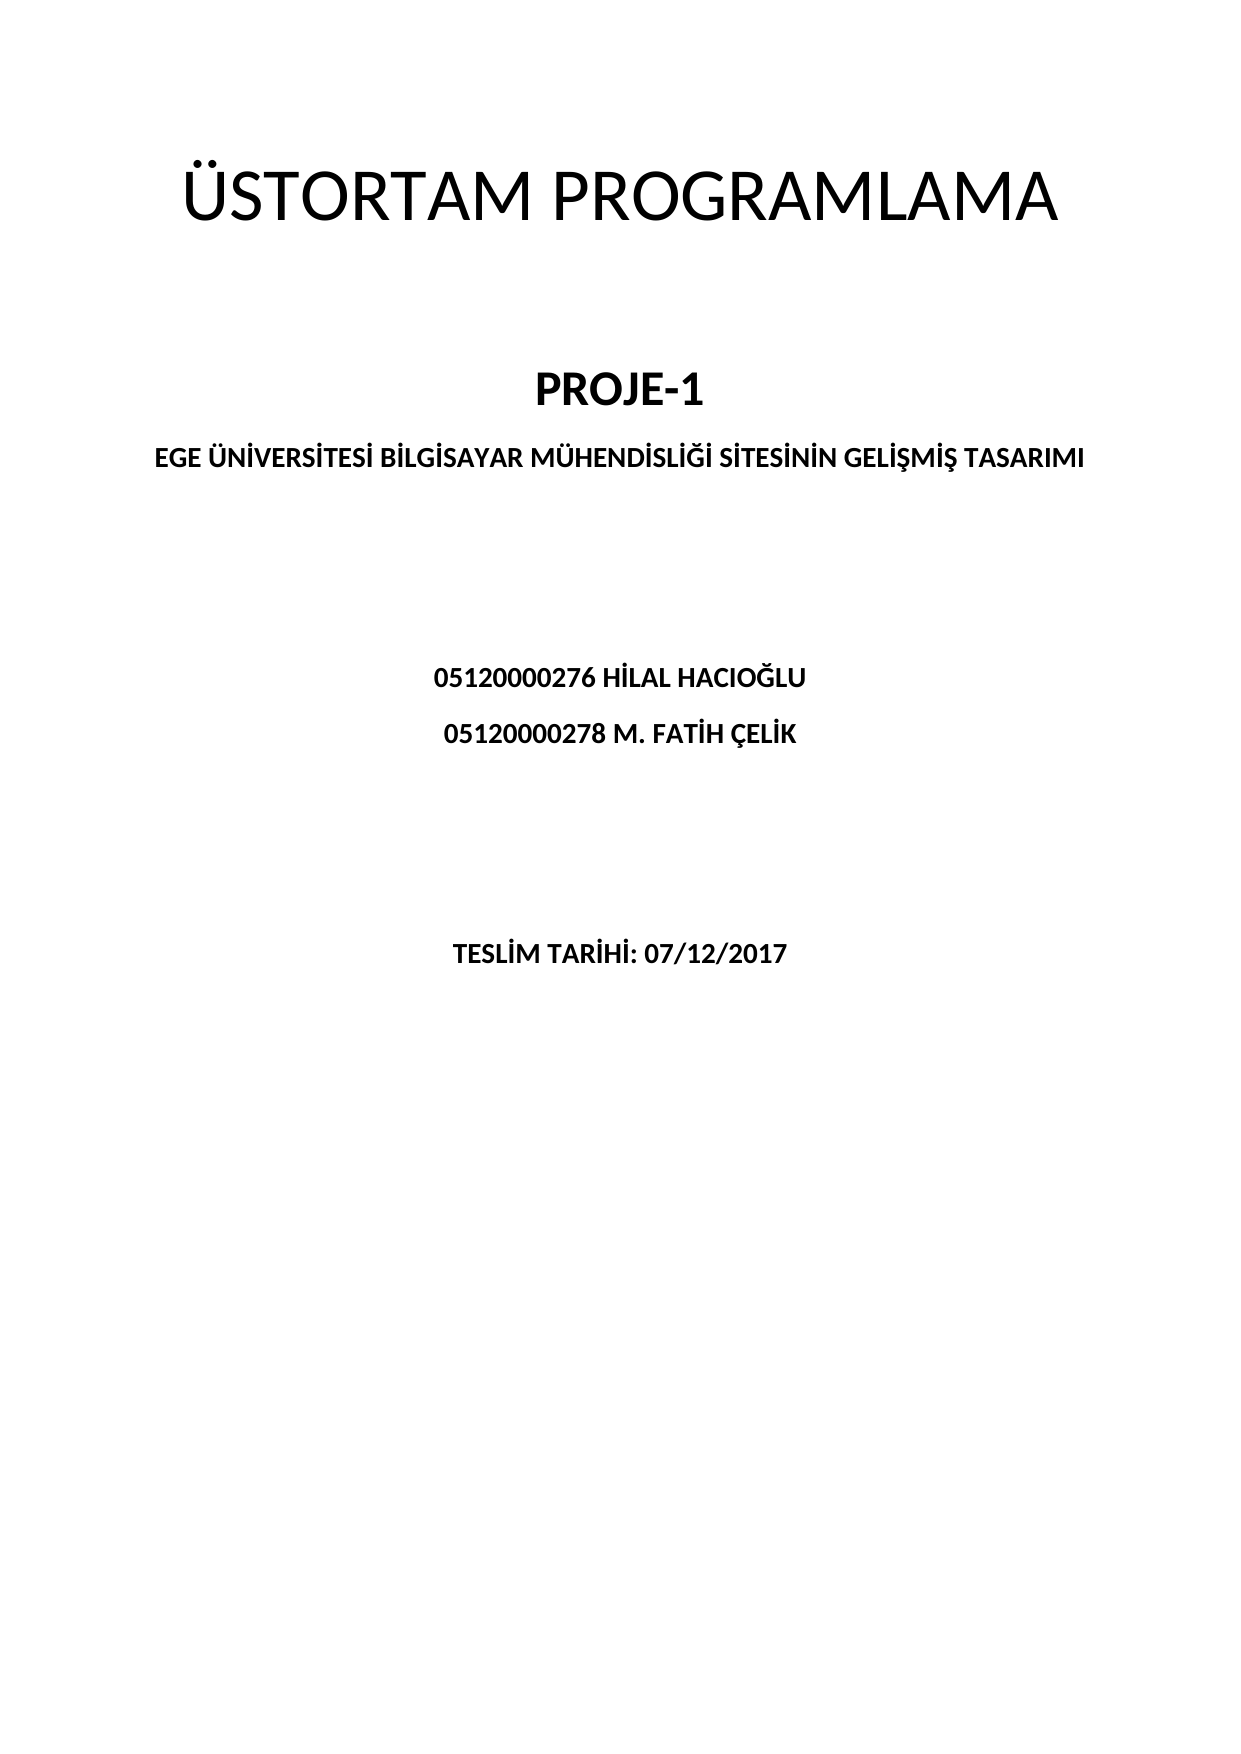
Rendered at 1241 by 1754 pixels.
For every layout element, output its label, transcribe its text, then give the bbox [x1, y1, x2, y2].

text 05120000278 M. FATİH ÇELİK [148, 715, 1093, 750]
text ÜSTORTAM PROGRAMLAMA [148, 148, 1093, 239]
text EGE ÜNİVERSİTESİ BİLGİSAYAR MÜHENDİSLİĞİ SİTESİNİN GELİŞMİŞ TASARIMI [148, 439, 1093, 475]
text PROJE-1 [148, 357, 1093, 418]
text TESLİM TARİHİ: 07/12/2017 [148, 935, 1093, 971]
text 05120000276 HİLAL HACIOĞLU [148, 659, 1093, 695]
